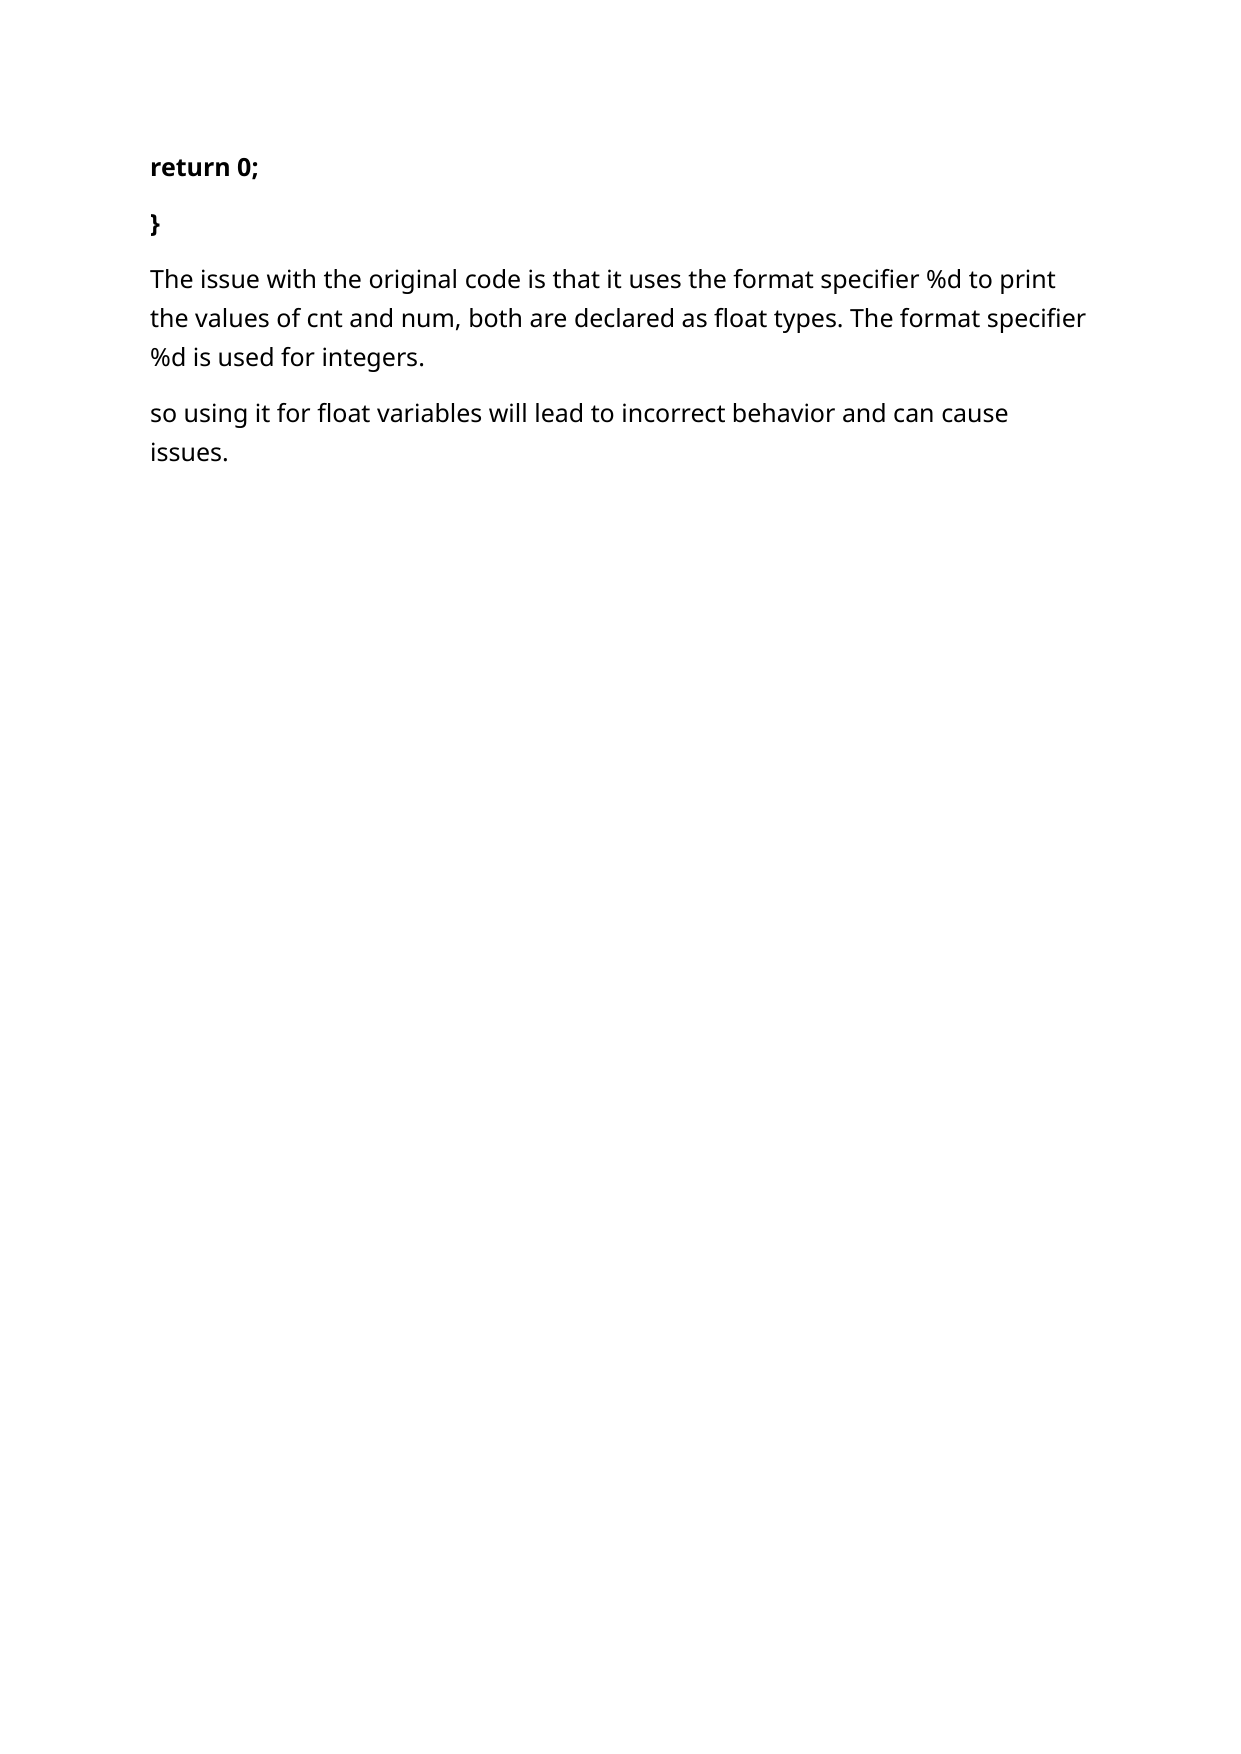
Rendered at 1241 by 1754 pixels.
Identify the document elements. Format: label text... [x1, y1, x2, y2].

text } [150, 206, 1090, 240]
text so using it for float variables will lead to incorrect behavior and can cause issues. [150, 396, 1090, 469]
text The issue with the original code is that it uses the format specifier %d to print the values of cnt and num, both are declared as float types. The format specifier %d is used for integers. [150, 262, 1090, 374]
text return 0; [150, 150, 1090, 184]
